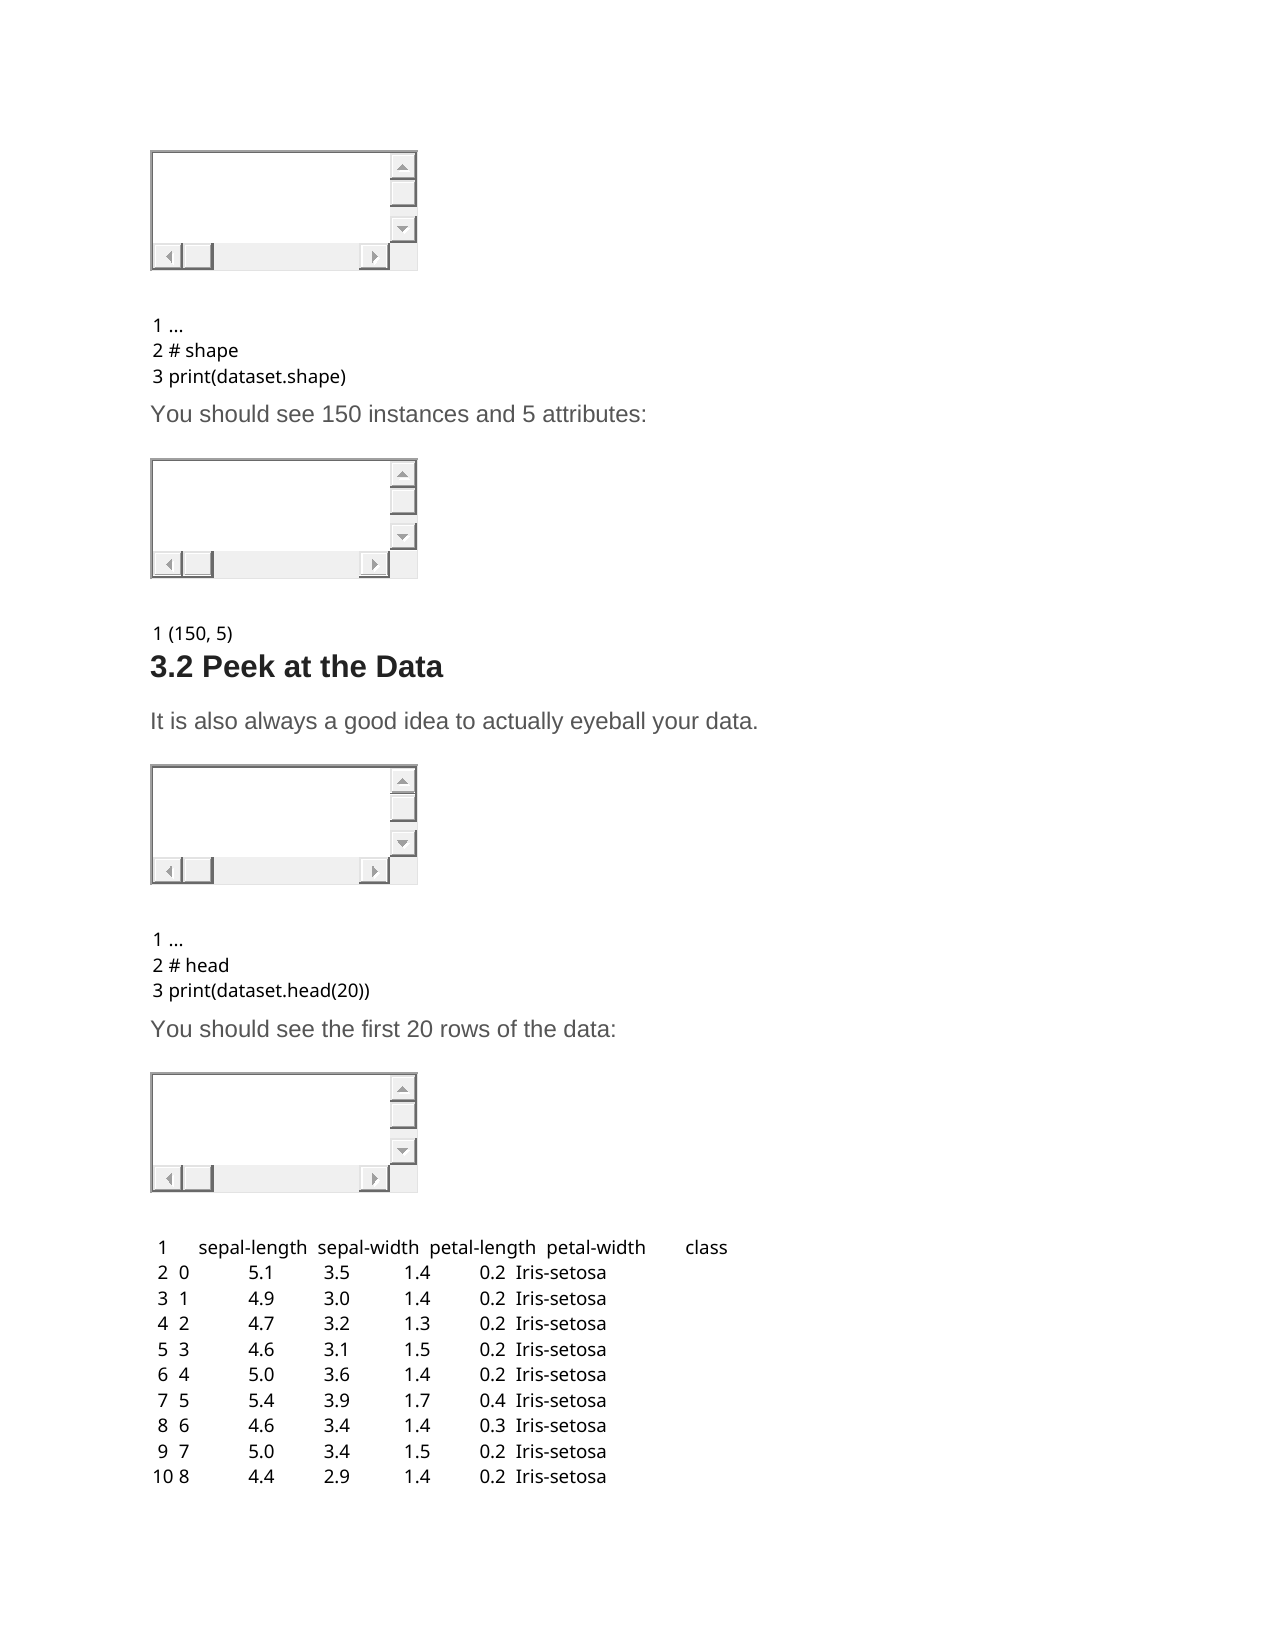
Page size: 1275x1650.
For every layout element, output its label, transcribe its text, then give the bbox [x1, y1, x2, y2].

table_header ... # head print(dataset.head(20)) [167, 925, 1114, 1004]
text 3.2 Peek at the Data [150, 647, 1125, 684]
table_header (150, 5) [167, 618, 1114, 647]
table_header 1 [149, 618, 167, 647]
table_header ... # shape print(dataset.shape) [167, 311, 1114, 390]
text It is also always a good idea to actually eyeball your data. [150, 697, 1125, 734]
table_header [149, 1233, 177, 1491]
text You should see the first 20 rows of the data: [150, 1004, 1125, 1042]
table_header 1 2 3 [149, 925, 167, 1004]
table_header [177, 1233, 1113, 1491]
table_header 1 2 3 [149, 311, 167, 390]
text You should see 150 instances and 5 attributes: [150, 390, 1125, 428]
